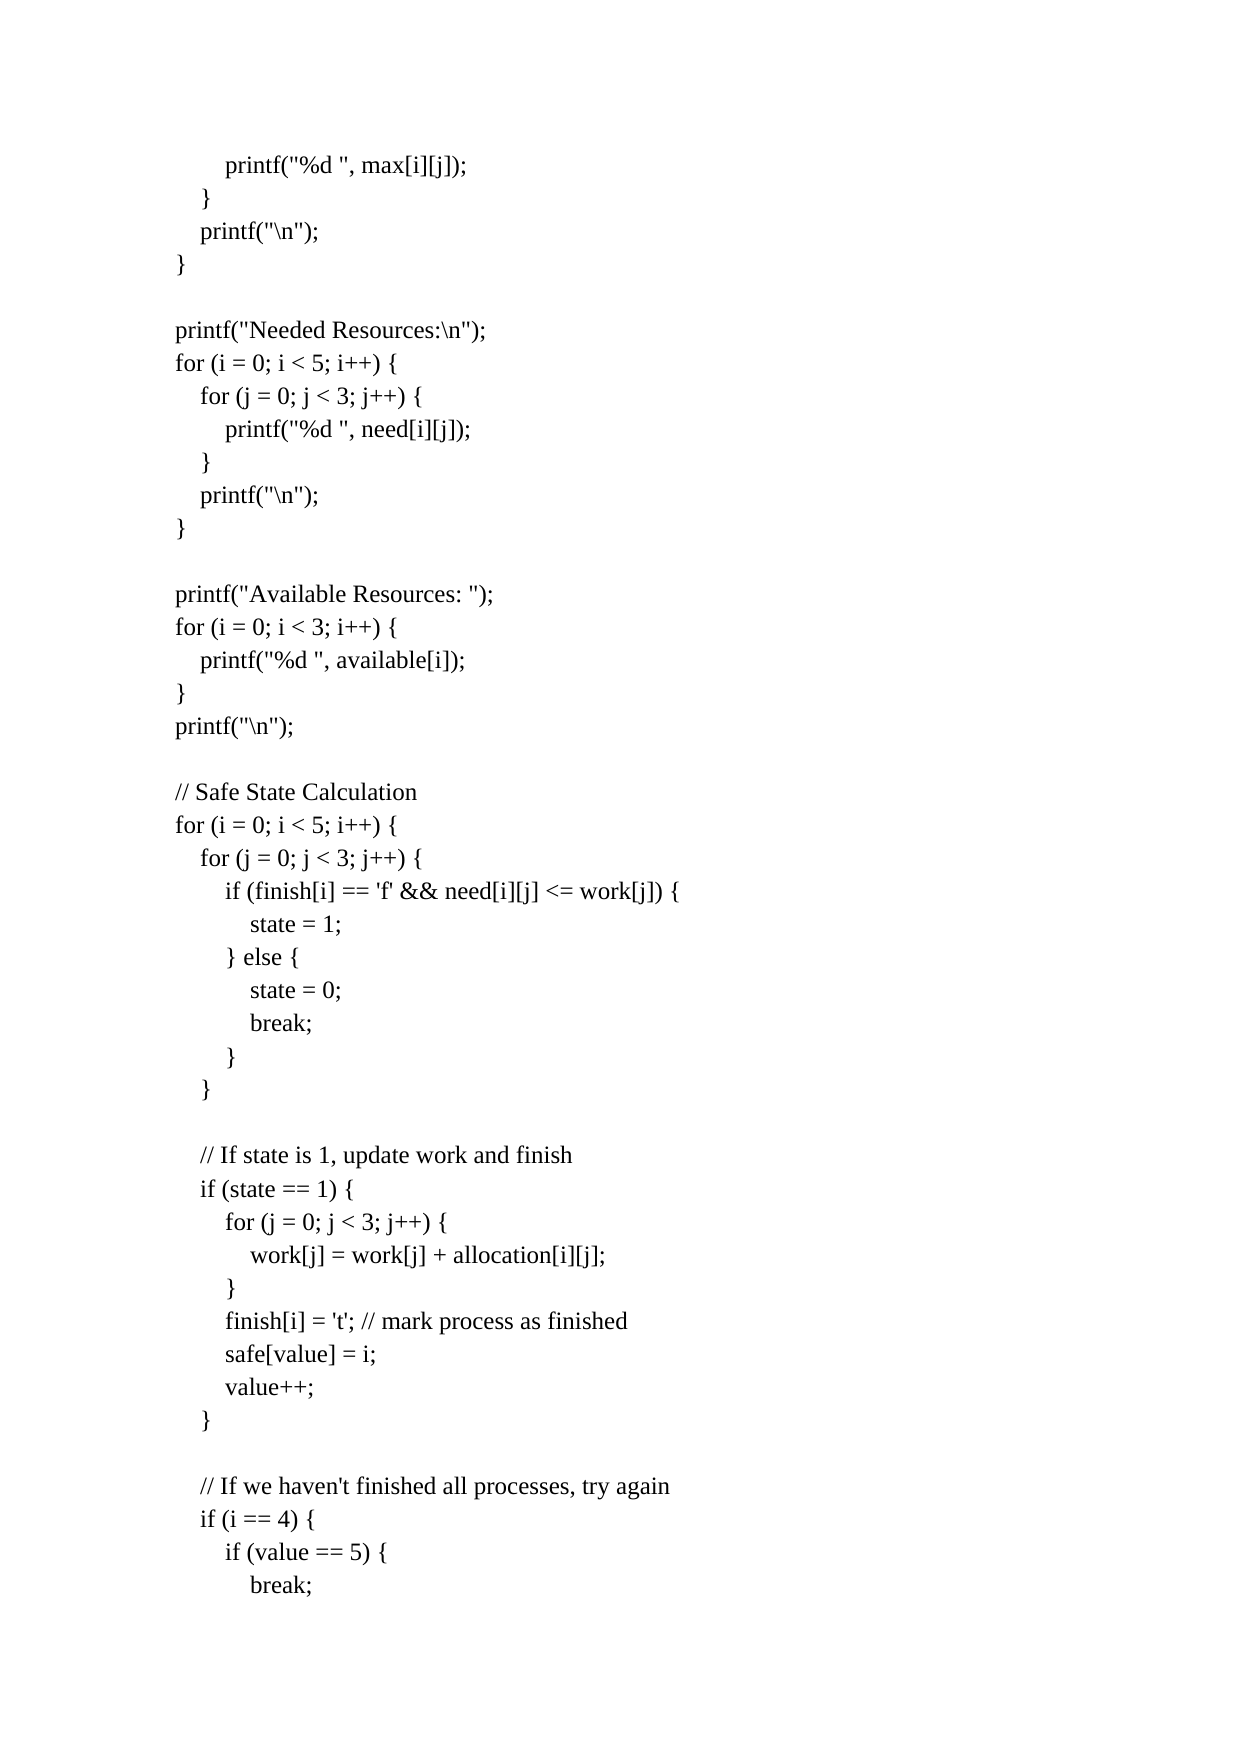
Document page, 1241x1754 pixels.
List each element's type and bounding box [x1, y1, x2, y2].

text [150, 150, 1090, 1599]
